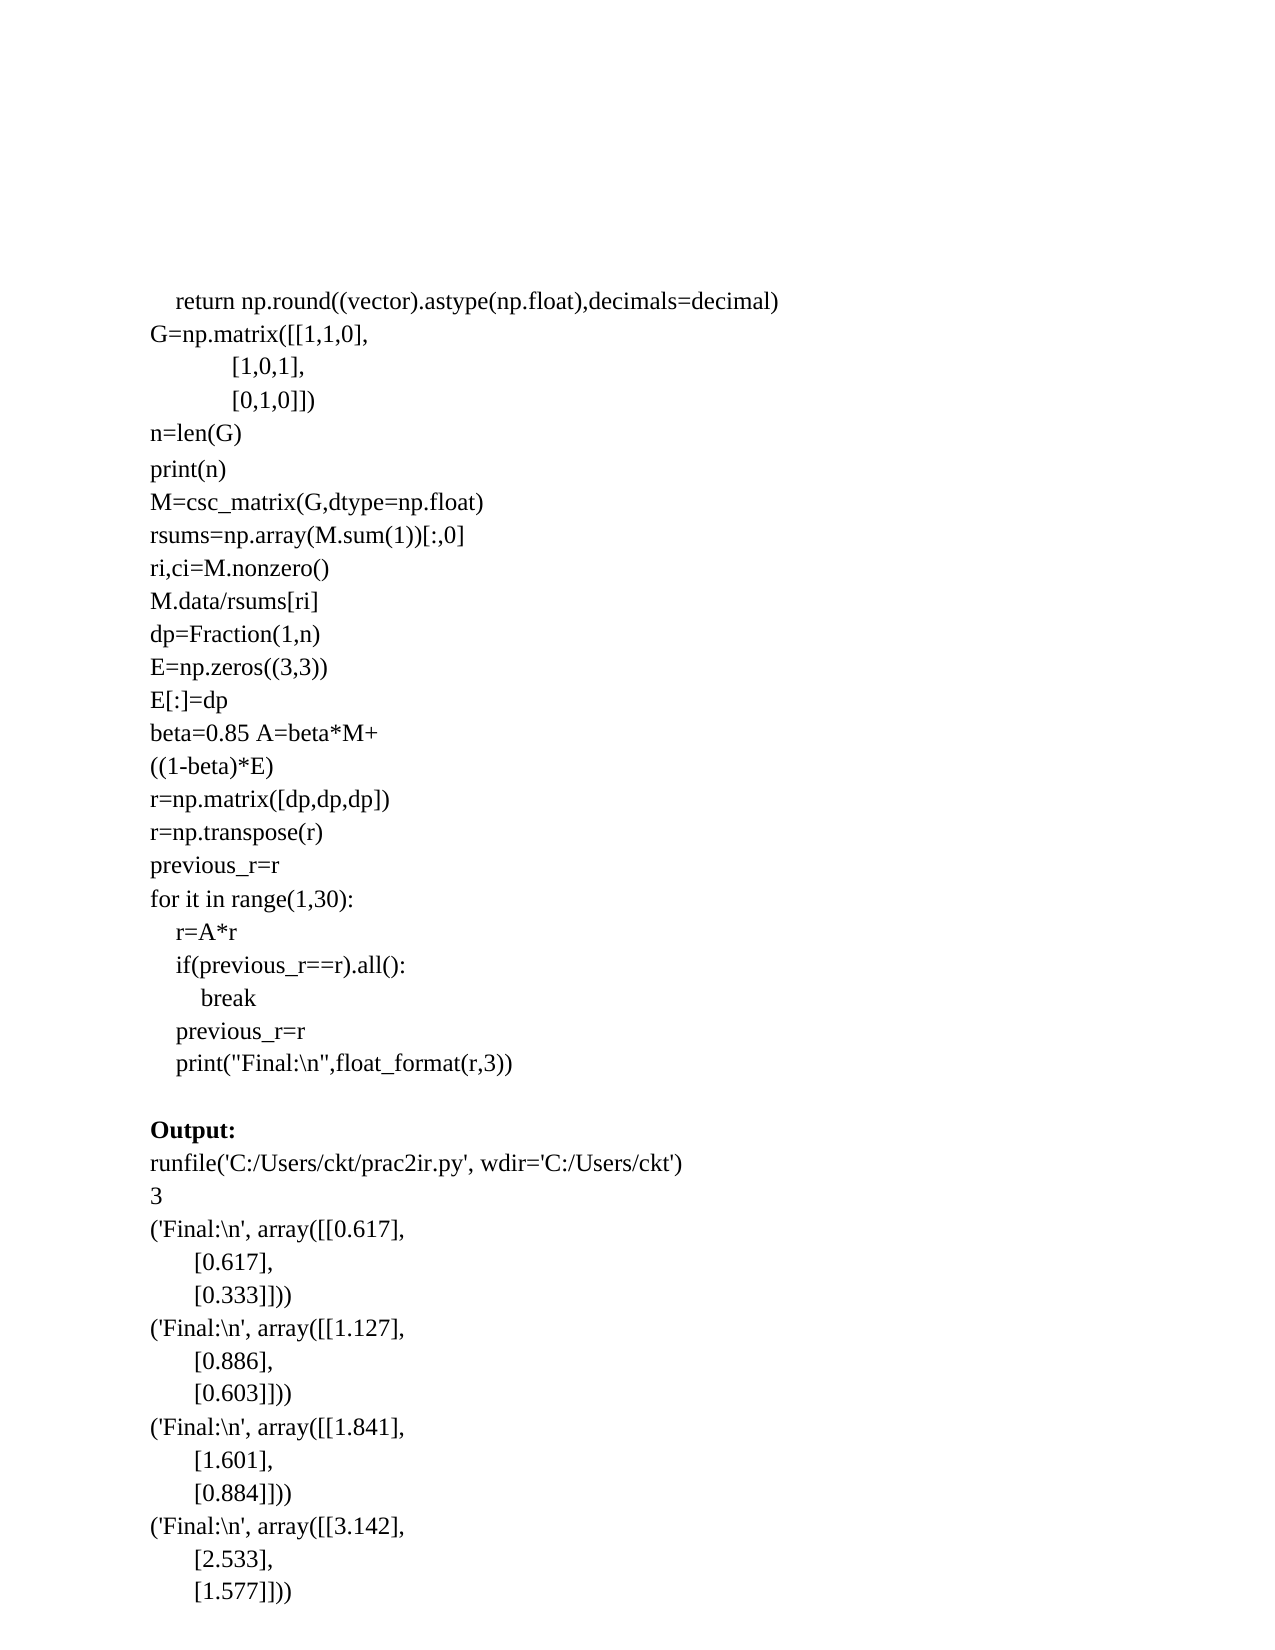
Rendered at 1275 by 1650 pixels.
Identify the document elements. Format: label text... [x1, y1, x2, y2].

text [1.577]])) [194, 1577, 1208, 1606]
text for it in range(1,30): r=A*r if(previous_r==r).all(): [150, 884, 413, 978]
text [0,1,0]]) [232, 385, 1208, 413]
subtitle Output: [150, 1115, 1208, 1144]
text ('Final:\n', array([[0.617], [0.617], [150, 1214, 407, 1276]
text ('Final:\n', array([[3.142], [2.533], [150, 1511, 407, 1573]
text return np.round((vector).astype(np.float),decimals=decimal) G=np.matrix([[1,1,0], [150, 286, 799, 348]
text [0.333]])) [194, 1280, 1208, 1309]
text ('Final:\n', array([[1.127], [0.886], [150, 1313, 407, 1375]
text runfile('C:/Users/ckt/prac2ir.py', wdir='C:/Users/ckt') 3 [150, 1148, 693, 1210]
text print("Final:\n",float_format(r,3)) [176, 1049, 1208, 1077]
text [0.603]])) [194, 1379, 1208, 1408]
text ('Final:\n', array([[1.841], [1.601], [150, 1412, 407, 1474]
text beta=0.85 A=beta*M+((1-beta)*E) r=np.matrix([dp,dp,dp]) r=np.transpose(r) previous_r=r [150, 718, 397, 879]
text E[:]=dp [150, 685, 1208, 714]
text n=len(G) [150, 418, 1208, 447]
text break previous_r=r [176, 983, 381, 1044]
text [0.884]])) [194, 1478, 1208, 1507]
text print(n) M=csc_matrix(G,dtype=np.float) rsums=np.array(M.sum(1))[:,0] ri,ci=M.nonzero() M.data/rsums[ri] dp=Fraction(1,n) E=np.zeros((3,3)) [150, 454, 486, 681]
text [1,0,1], [232, 352, 1208, 381]
